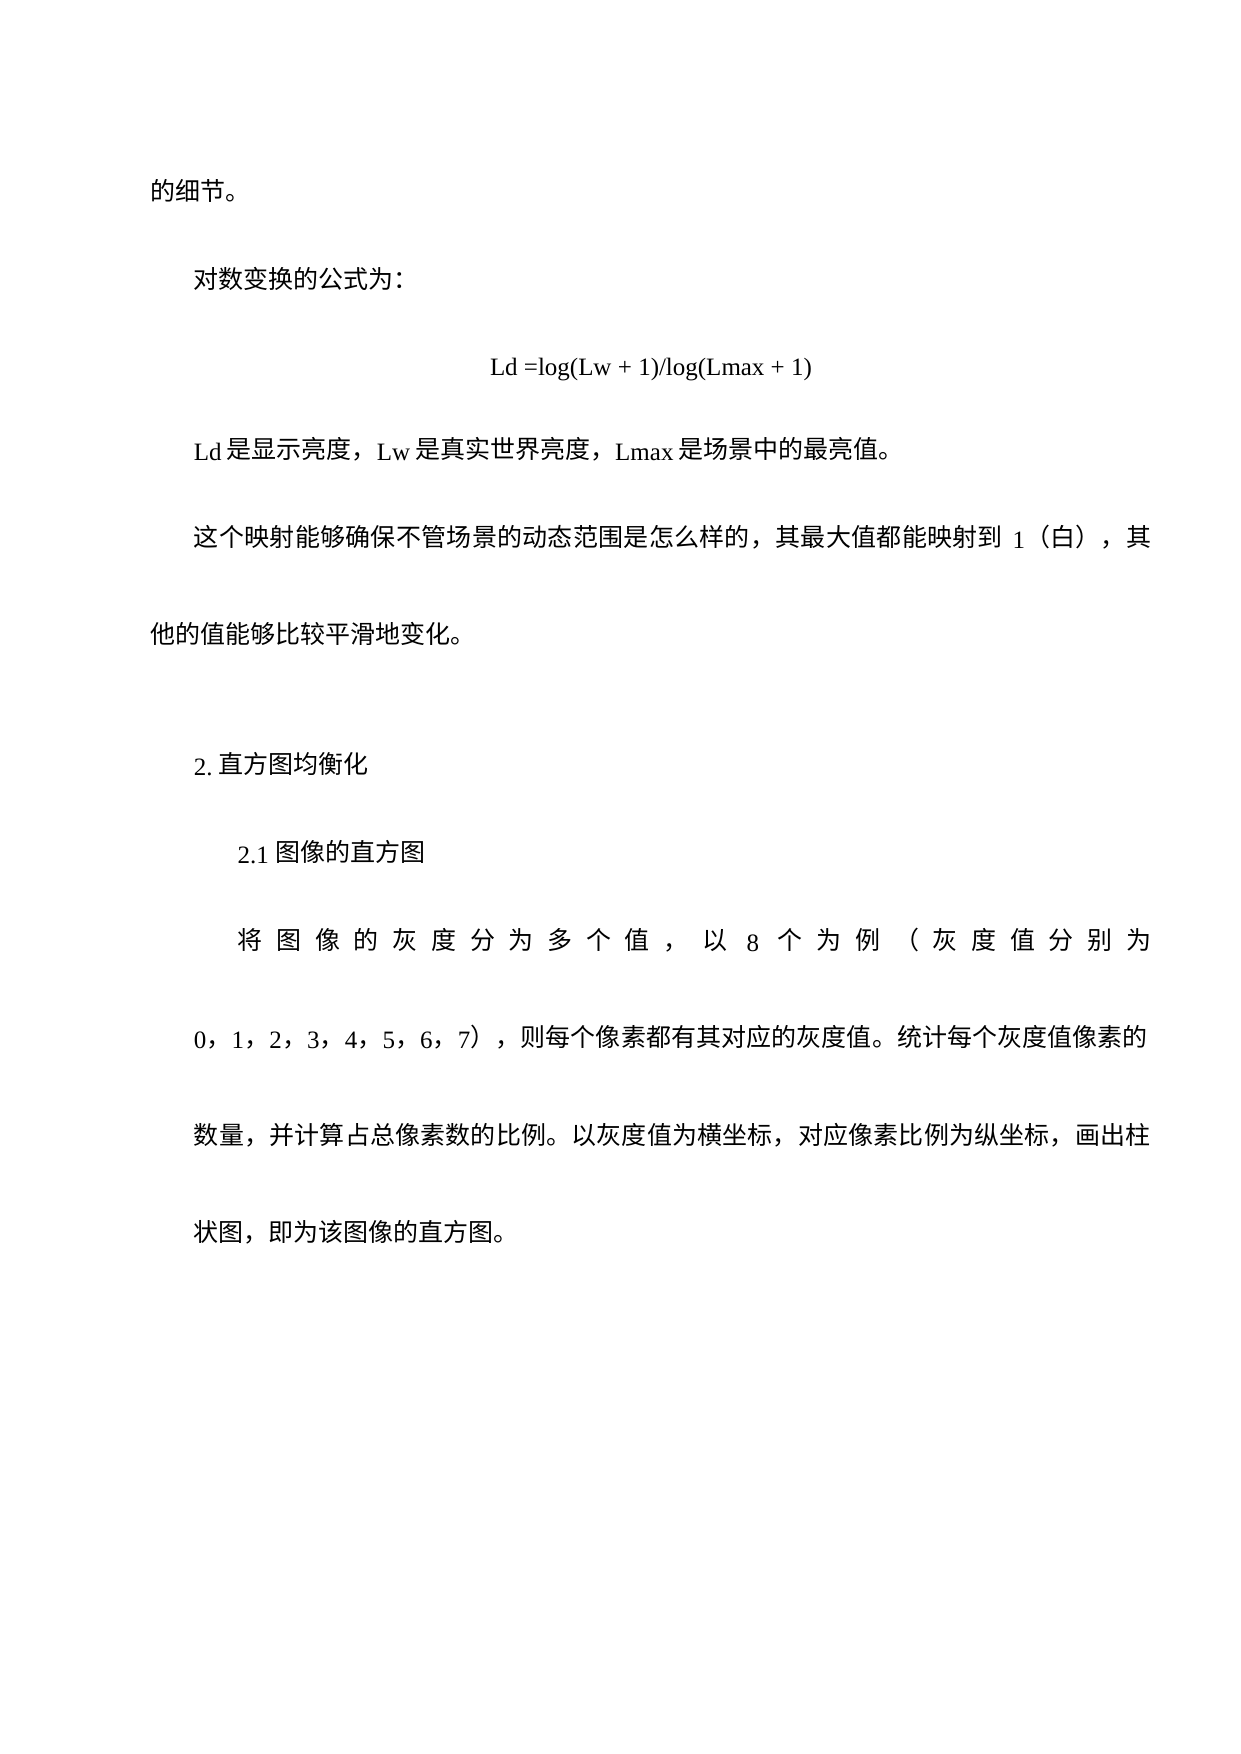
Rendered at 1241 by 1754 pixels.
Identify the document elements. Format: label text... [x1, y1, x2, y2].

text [150, 162, 1152, 227]
text 将图像的灰度分为多个值，以8个为例（灰度值分别为0，1，2，3，4，5，6，7），则每个像素都有其对应的灰度值。统计每个灰度值像素的数量，并计算占总像素数的比例。以灰度值为横坐标，对应像素比例为纵坐标，画出柱状图，即为该图像的直方图。 [194, 910, 1152, 1268]
text 2. 直方图均衡化 [150, 735, 1152, 800]
text Ld是显示亮度，Lw是真实世界亮度，Lmax是场景中的最亮值。 [150, 420, 1152, 485]
text 这个映射能够确保不管场景的动态范围是怎么样的，其最大值都能映射到 1（白），其他的值能够比较平滑地变化。 [150, 508, 1152, 719]
text 2.1 图像的直方图 [150, 823, 1152, 888]
text 对数变换的公式为： [150, 249, 1152, 314]
text Ld =log(Lw + 1)/log(Lmax + 1) [150, 337, 1152, 402]
